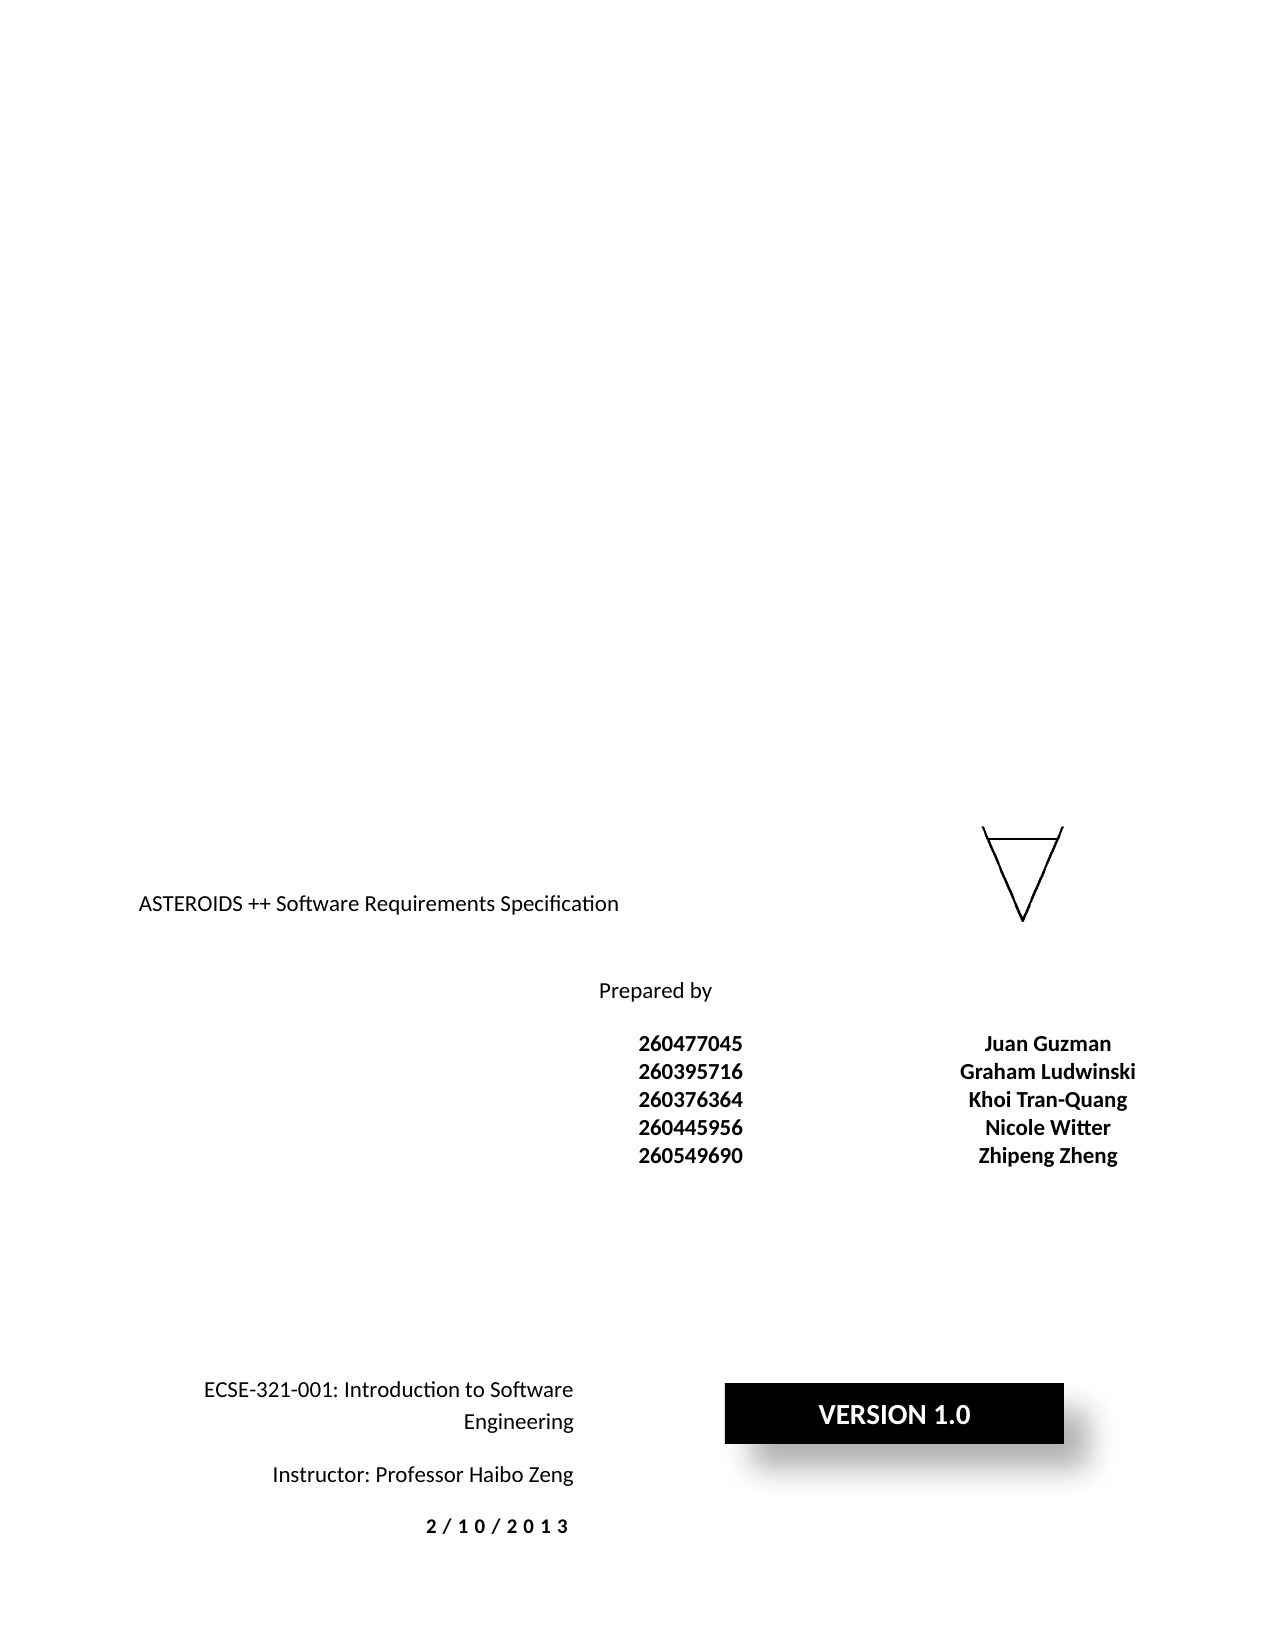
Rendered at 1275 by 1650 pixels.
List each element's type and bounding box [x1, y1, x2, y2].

picture [969, 815, 1073, 925]
